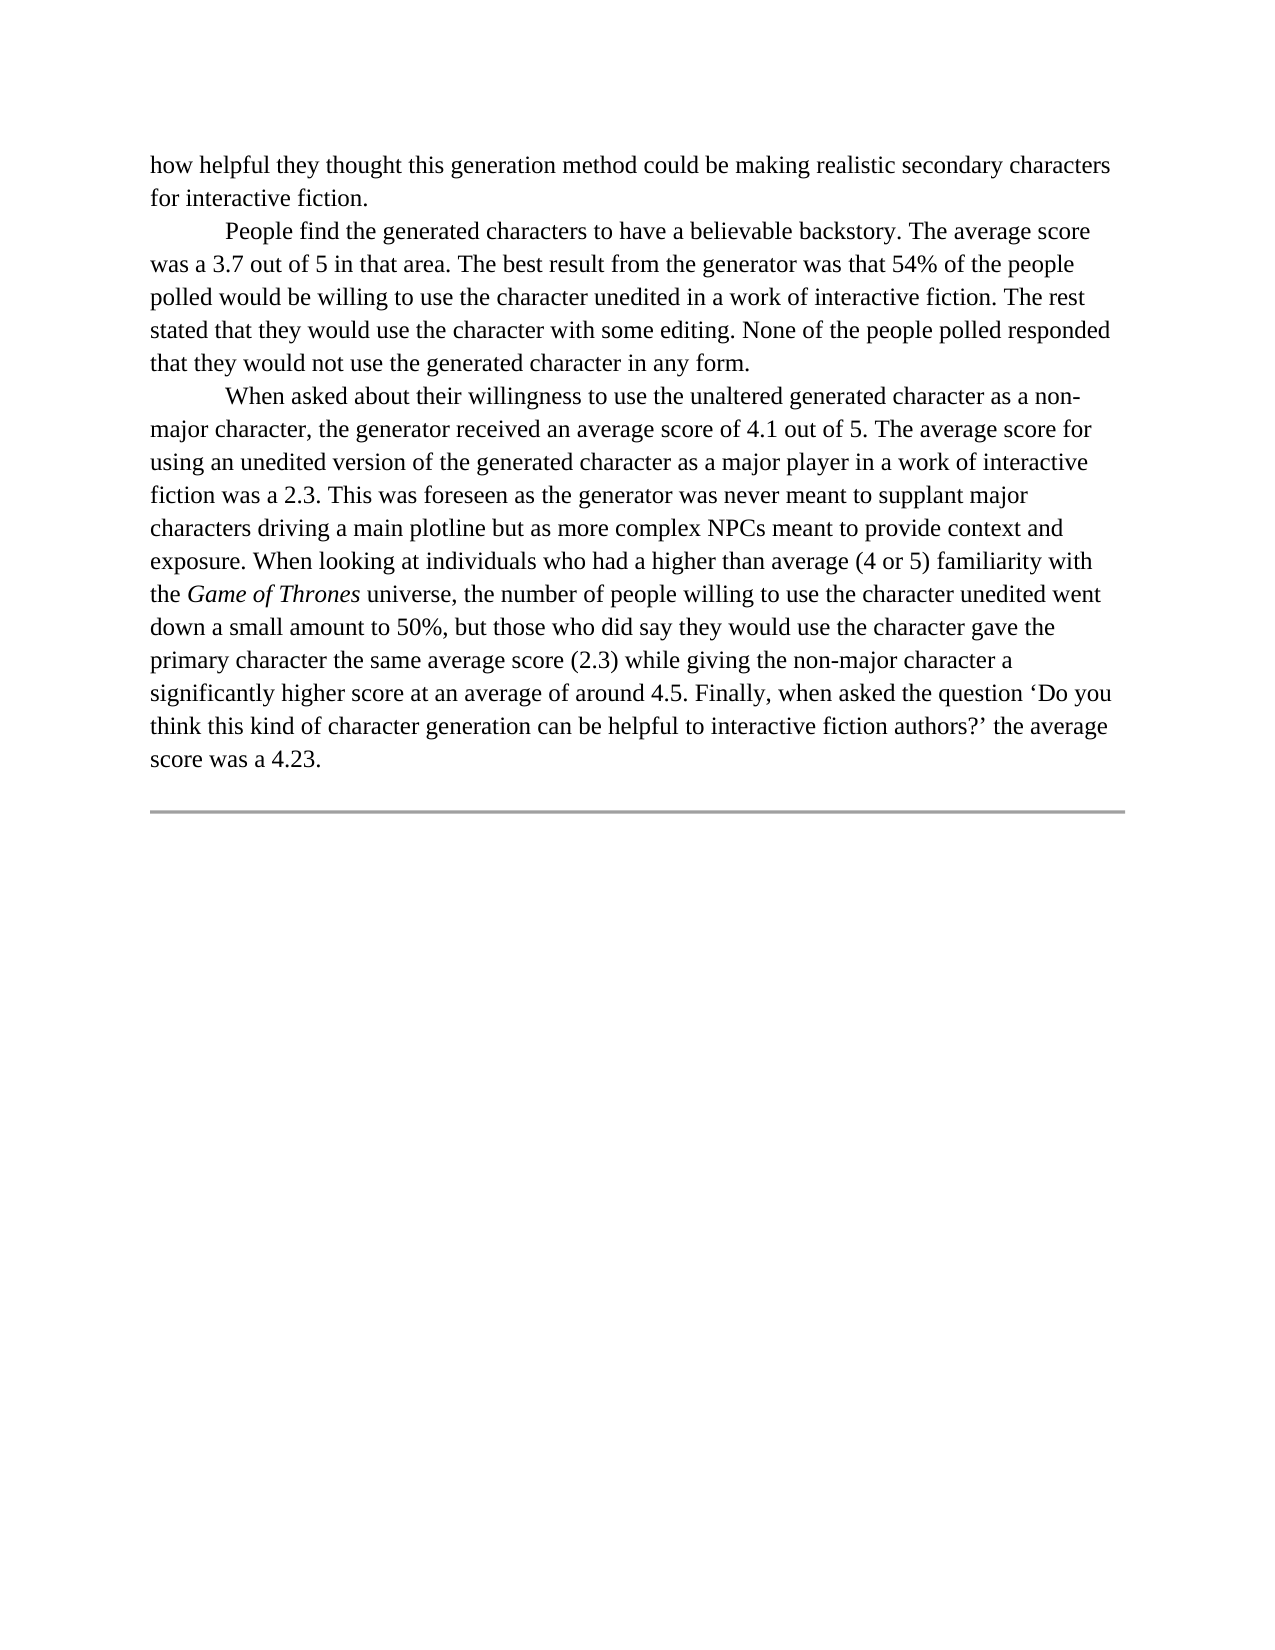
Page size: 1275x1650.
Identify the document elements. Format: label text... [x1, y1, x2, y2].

text People find the generated characters to have a believable backstory. The average score was a 3.7 out of 5 in that area. The best result from the generator was that 54% of the people polled would be willing to use the character unedited in a work of interactive fiction. The rest stated that they would use the character with some editing. None of the people polled responded that they would not use the generated character in any form. [150, 216, 1125, 377]
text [150, 150, 1125, 212]
text When asked about their willingness to use the unaltered generated character as a non-major character, the generator received an average score of 4.1 out of 5. The average score for using an unedited version of the generated character as a major player in a work of interactive fiction was a 2.3. This was foreseen as the generator was never meant to supplant major characters driving a main plotline but as more complex NPCs meant to provide context and exposure. When looking at individuals who had a higher than average (4 or 5) familiarity with the Game of Thrones universe, the number of people willing to use the character unedited went down a small amount to 50%, but those who did say they would use the character gave the primary character the same average score (2.3) while giving the non-major character a significantly higher score at an average of around 4.5. Finally, when asked the question ‘Do you think this kind of character generation can be helpful to interactive fiction authors?’ the average score was a 4.23. [150, 381, 1125, 773]
